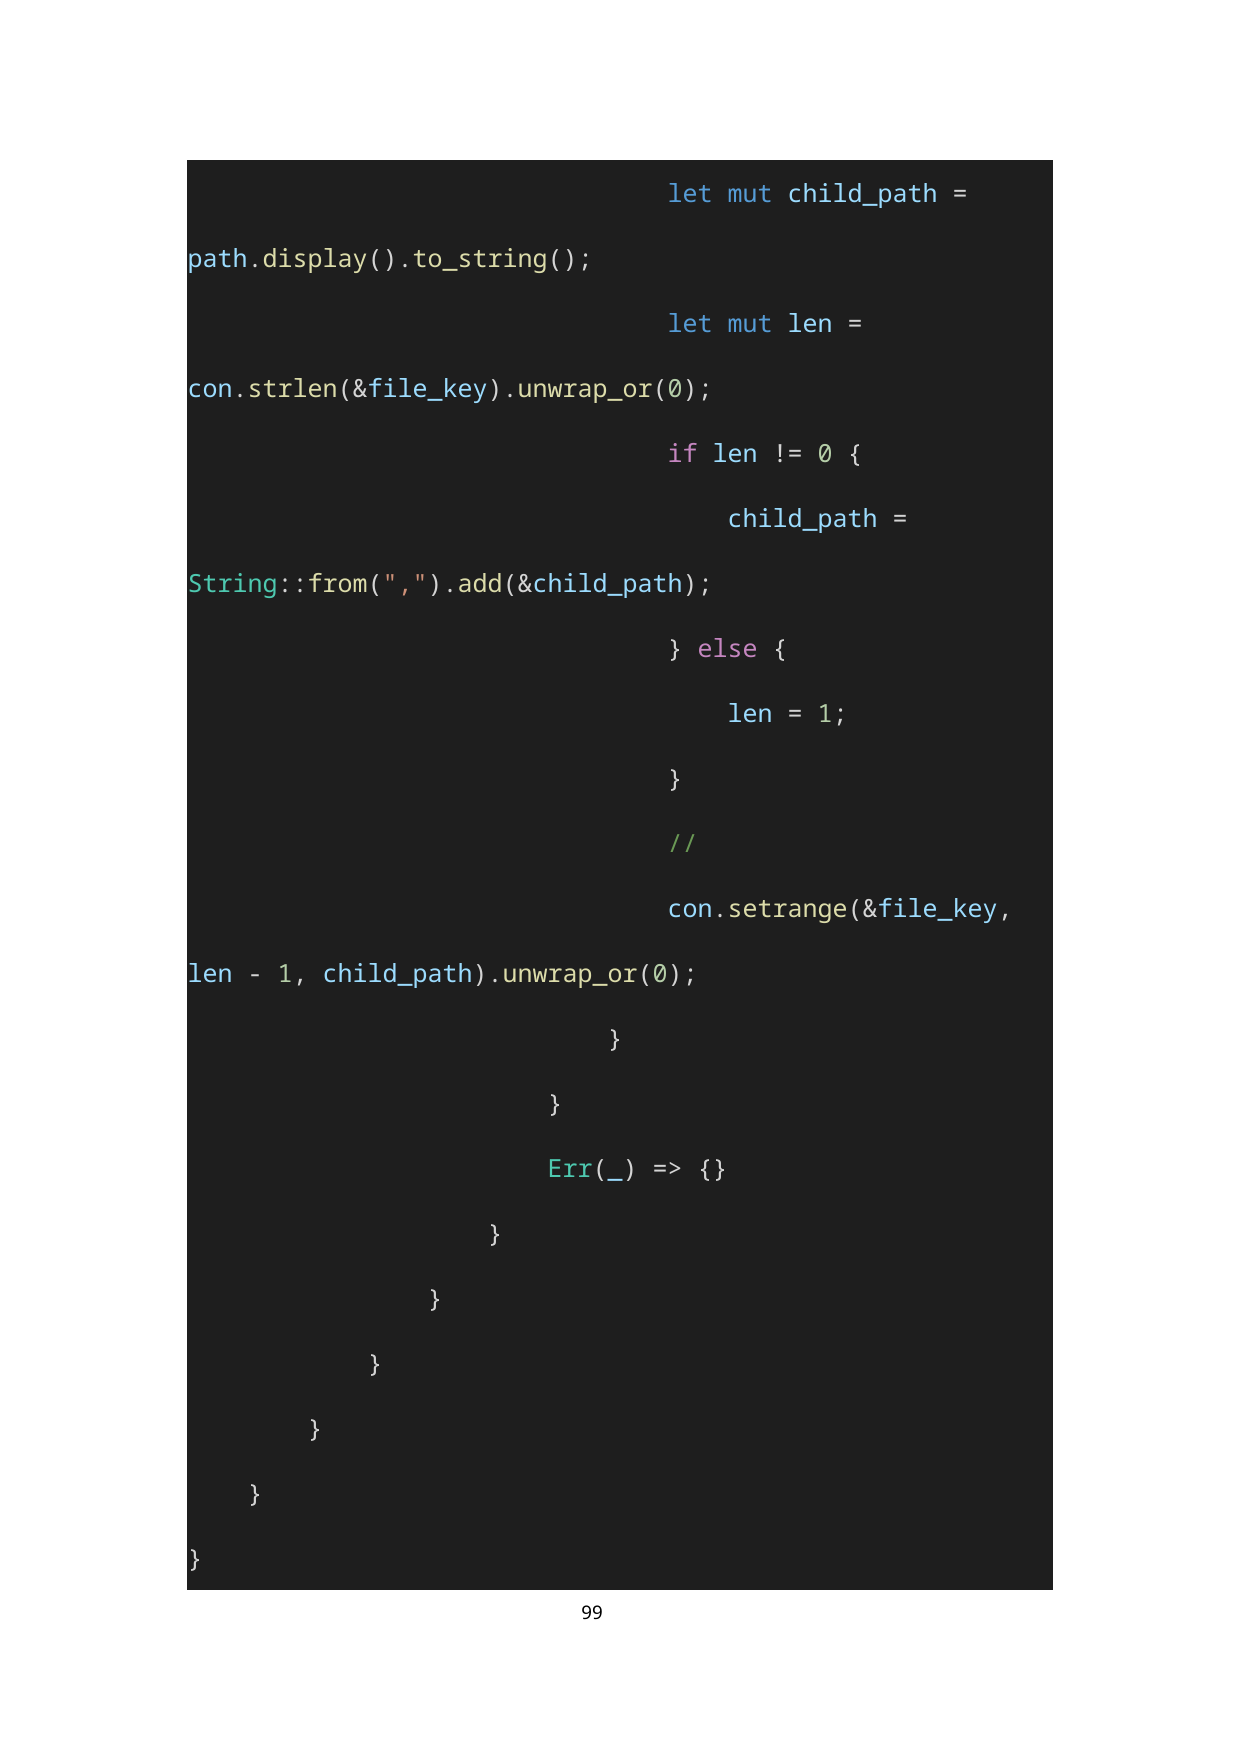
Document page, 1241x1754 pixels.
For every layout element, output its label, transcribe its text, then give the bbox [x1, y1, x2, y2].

text } [187, 1460, 1053, 1525]
text if len != 0 { [187, 420, 1053, 485]
text } [187, 1070, 1053, 1135]
text let mut child_path = path.display().to_string(); [187, 160, 1053, 290]
text len = 1; [187, 680, 1053, 745]
text } else { [187, 615, 1053, 680]
text child_path = String::from(",").add(&child_path); [187, 485, 1053, 615]
text } [187, 745, 1053, 810]
text } [187, 1265, 1053, 1330]
text } [187, 1005, 1053, 1070]
text con.setrange(&file_key, len - 1, child_path).unwrap_or(0); [187, 875, 1053, 1005]
text } [187, 1395, 1053, 1460]
text Err(_) => {} [187, 1135, 1053, 1200]
text } [187, 1330, 1053, 1395]
text } [187, 1525, 1053, 1590]
text let mut len = con.strlen(&file_key).unwrap_or(0); [187, 290, 1053, 420]
text // [187, 810, 1053, 875]
text } [187, 1200, 1053, 1265]
